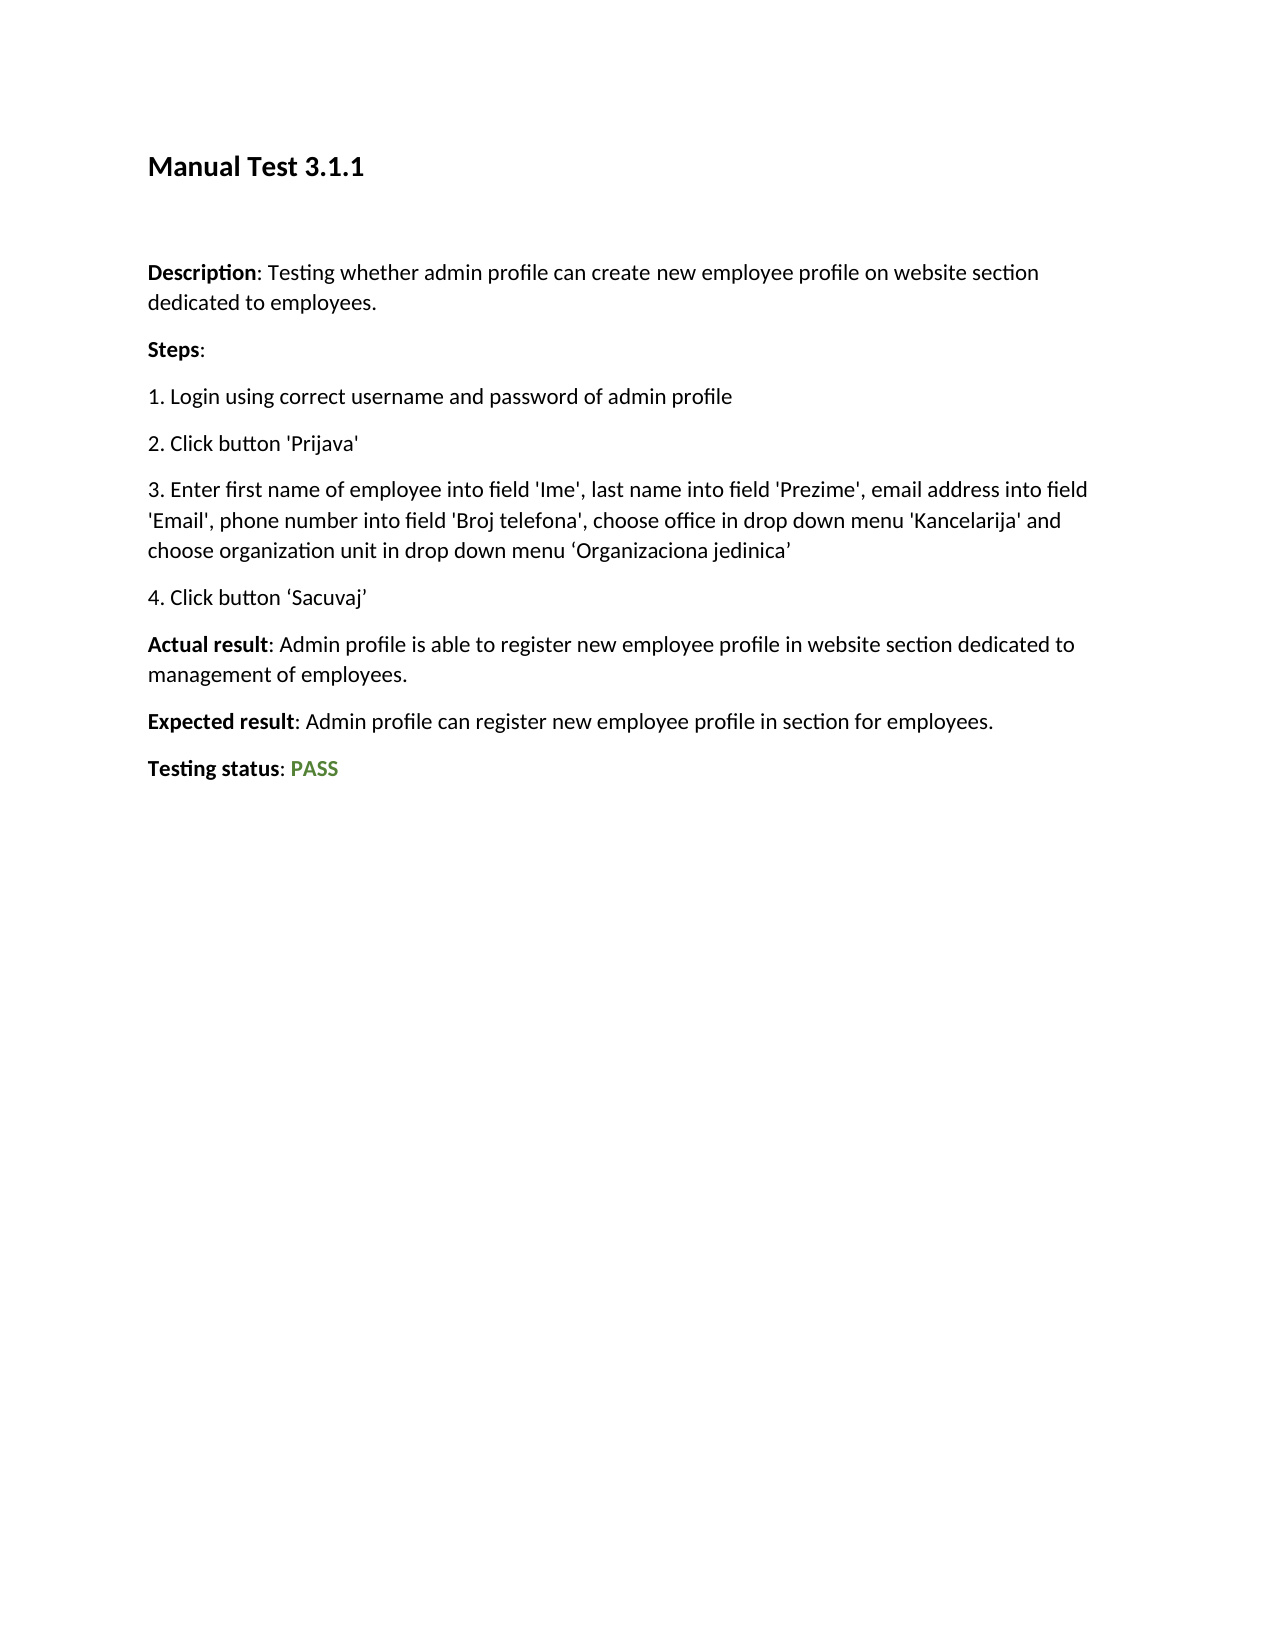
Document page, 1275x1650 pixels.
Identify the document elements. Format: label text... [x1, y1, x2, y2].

text Expected result: Admin profile can register new employee profile in section for employees. [148, 707, 1127, 735]
text 1. Login using correct username and password of admin profile [148, 382, 1127, 410]
text Testing status: PASS [148, 754, 1127, 782]
text Manual Test 3.1.1 [148, 148, 1127, 183]
text 2. Click button 'Prijava' [148, 429, 1127, 457]
text 3. Enter first name of employee into field 'Ime', last name into field 'Prezime', email address into field 'Email', phone number into field 'Broj telefona', choose office in drop down menu 'Kancelarija' and choose organization unit in drop down menu ‘Organizaciona jedinica’ [148, 476, 1127, 564]
text Description: Testing whether admin profile can create new employee profile on website section dedicated to employees. [148, 258, 1127, 316]
text 4. Click button ‘Sacuvaj’ [148, 583, 1127, 611]
text Steps: [148, 335, 1127, 363]
text Actual result: Admin profile is able to register new employee profile in website section dedicated to management of employees. [148, 630, 1127, 688]
